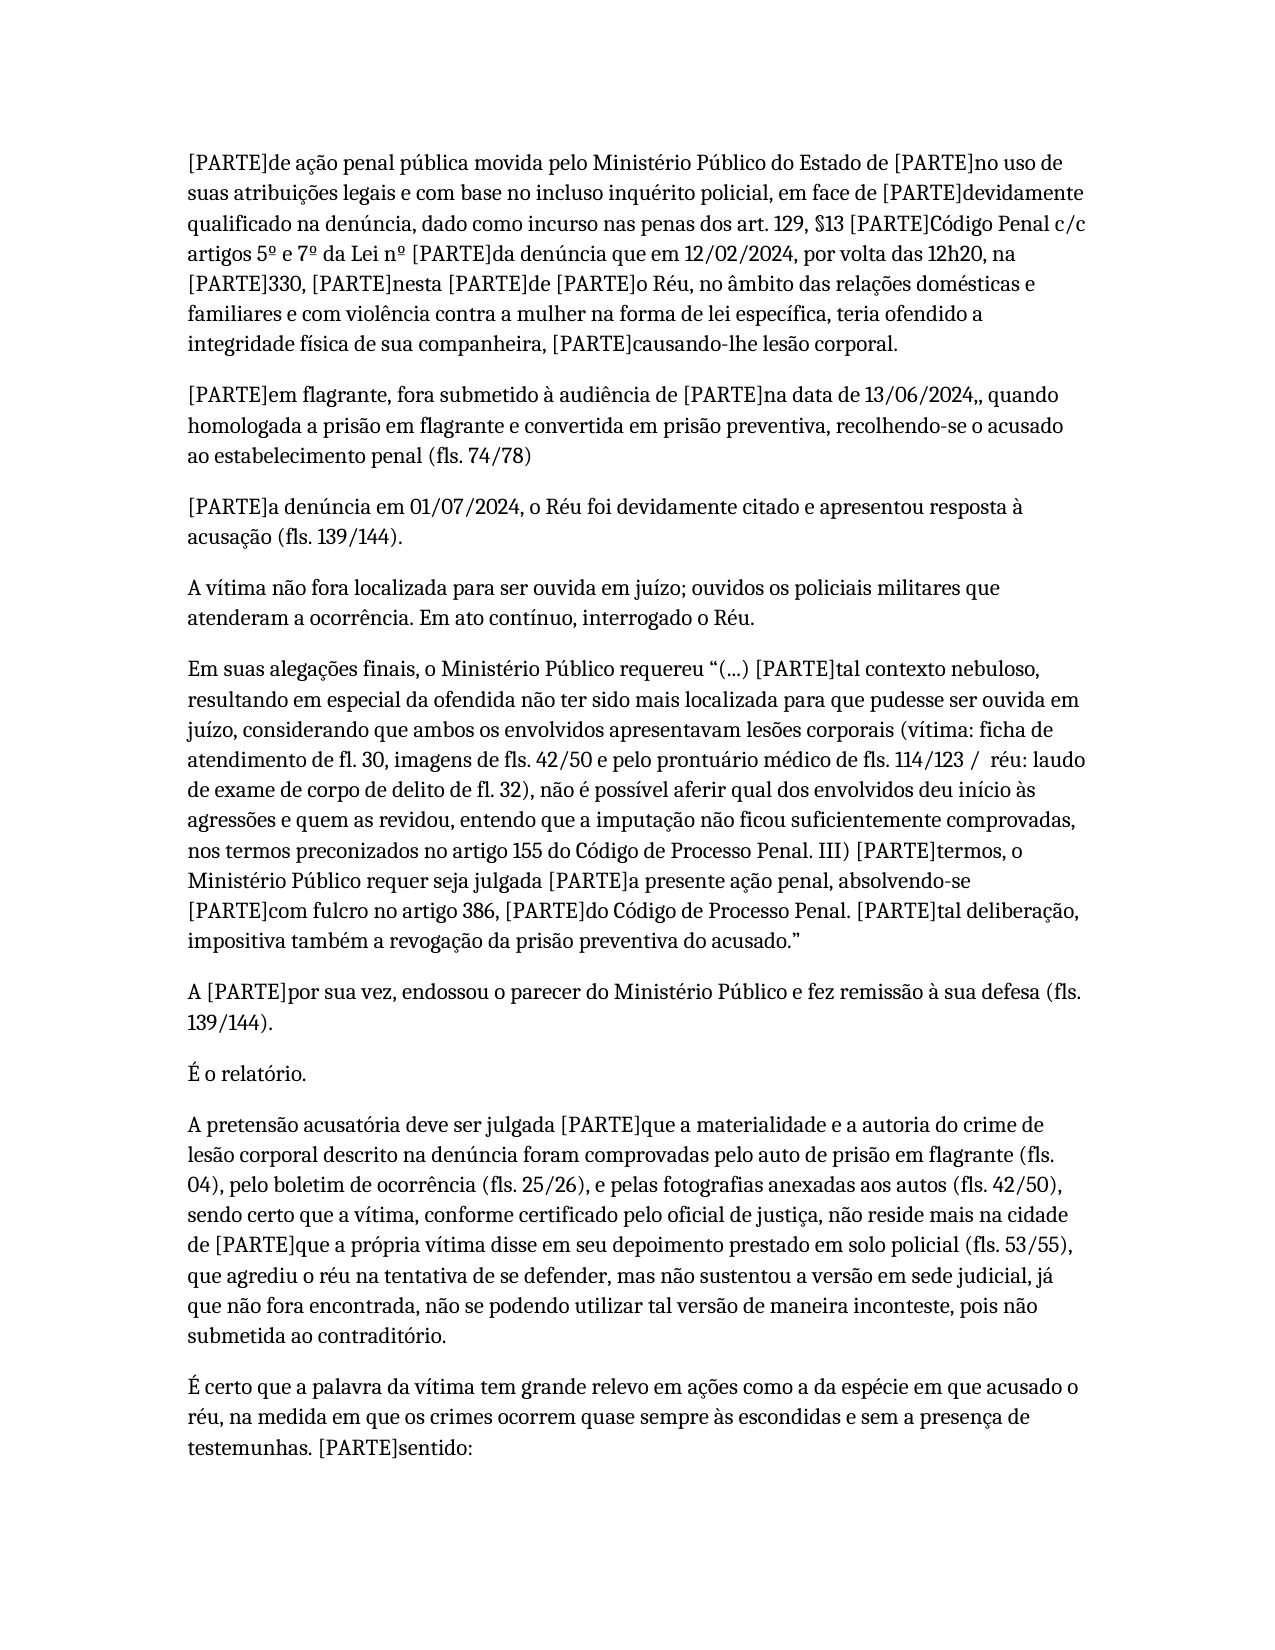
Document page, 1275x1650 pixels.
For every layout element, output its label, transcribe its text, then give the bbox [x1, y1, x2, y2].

text [PARTE]a denúncia em 01/07/2024, o Réu foi devidamente citado e apresentou resposta à acusação (fls. 139/144). [187, 494, 1087, 550]
text A vítima não fora localizada para ser ouvida em juízo; ouvidos os policiais militares que atenderam a ocorrência. Em ato contínuo, interrogado o Réu. [187, 575, 1087, 632]
text [PARTE]em flagrante, fora submetido à audiência de [PARTE]na data de 13/06/2024,, quando homologada a prisão em flagrante e convertida em prisão preventiva, recolhendo-se o acusado ao estabelecimento penal (fls. 74/78) [187, 382, 1087, 469]
text Em suas alegações finais, o Ministério Público requereu “(...) [PARTE]tal contexto nebuloso, resultando em especial da ofendida não ter sido mais localizada para que pudesse ser ouvida em juízo, considerando que ambos os envolvidos apresentavam lesões corporais (vítima: ficha de atendimento de fl. 30, imagens de fls. 42/50 e pelo prontuário médico de fls. 114/123 / réu: laudo de exame de corpo de delito de fl. 32), não é possível aferir qual dos envolvidos deu início às agressões e quem as revidou, entendo que a imputação não ficou suficientemente comprovadas, nos termos preconizados no artigo 155 do Código de Processo Penal. III) [PARTE]termos, o Ministério Público requer seja julgada [PARTE]a presente ação penal, absolvendo-se [PARTE]com fulcro no artigo 386, [PARTE]do Código de Processo Penal. [PARTE]tal deliberação, impositiva também a revogação da prisão preventiva do acusado.” [187, 656, 1087, 954]
text É o relatório. [187, 1060, 1087, 1087]
text É certo que a palavra da vítima tem grande relevo em ações como a da espécie em que acusado o réu, na medida em que os crimes ocorrem quase sempre às escondidas e sem a presença de testemunhas. [PARTE]sentido: [187, 1374, 1087, 1461]
text A pretensão acusatória deve ser julgada [PARTE]que a materialidade e a autoria do crime de lesão corporal descrito na denúncia foram comprovadas pelo auto de prisão em flagrante (fls. 04), pelo boletim de ocorrência (fls. 25/26), e pelas fotografias anexadas aos autos (fls. 42/50), sendo certo que a vítima, conforme certificado pelo oficial de justiça, não reside mais na cidade de [PARTE]que a própria vítima disse em seu depoimento prestado em solo policial (fls. 53/55), que agrediu o réu na tentativa de se defender, mas não sustentou a versão em sede judicial, já que não fora encontrada, não se podendo utilizar tal versão de maneira inconteste, pois não submetida ao contraditório. [187, 1111, 1087, 1349]
text A [PARTE]por sua vez, endossou o parecer do Ministério Público e fez remissão à sua defesa (fls. 139/144). [187, 979, 1087, 1036]
text [PARTE]de ação penal pública movida pelo Ministério Público do Estado de [PARTE]no uso de suas atribuições legais e com base no incluso inquérito policial, em face de [PARTE]devidamente qualificado na denúncia, dado como incurso nas penas dos art. 129, §13 [PARTE]Código Penal c/c artigos 5º e 7º da Lei nº [PARTE]da denúncia que em 12/02/2024, por volta das 12h20, na [PARTE]330, [PARTE]nesta [PARTE]de [PARTE]o Réu, no âmbito das relações domésticas e familiares e com violência contra a mulher na forma de lei específica, teria ofendido a integridade física de sua companheira, [PARTE]causando-lhe lesão corporal. [187, 150, 1087, 358]
